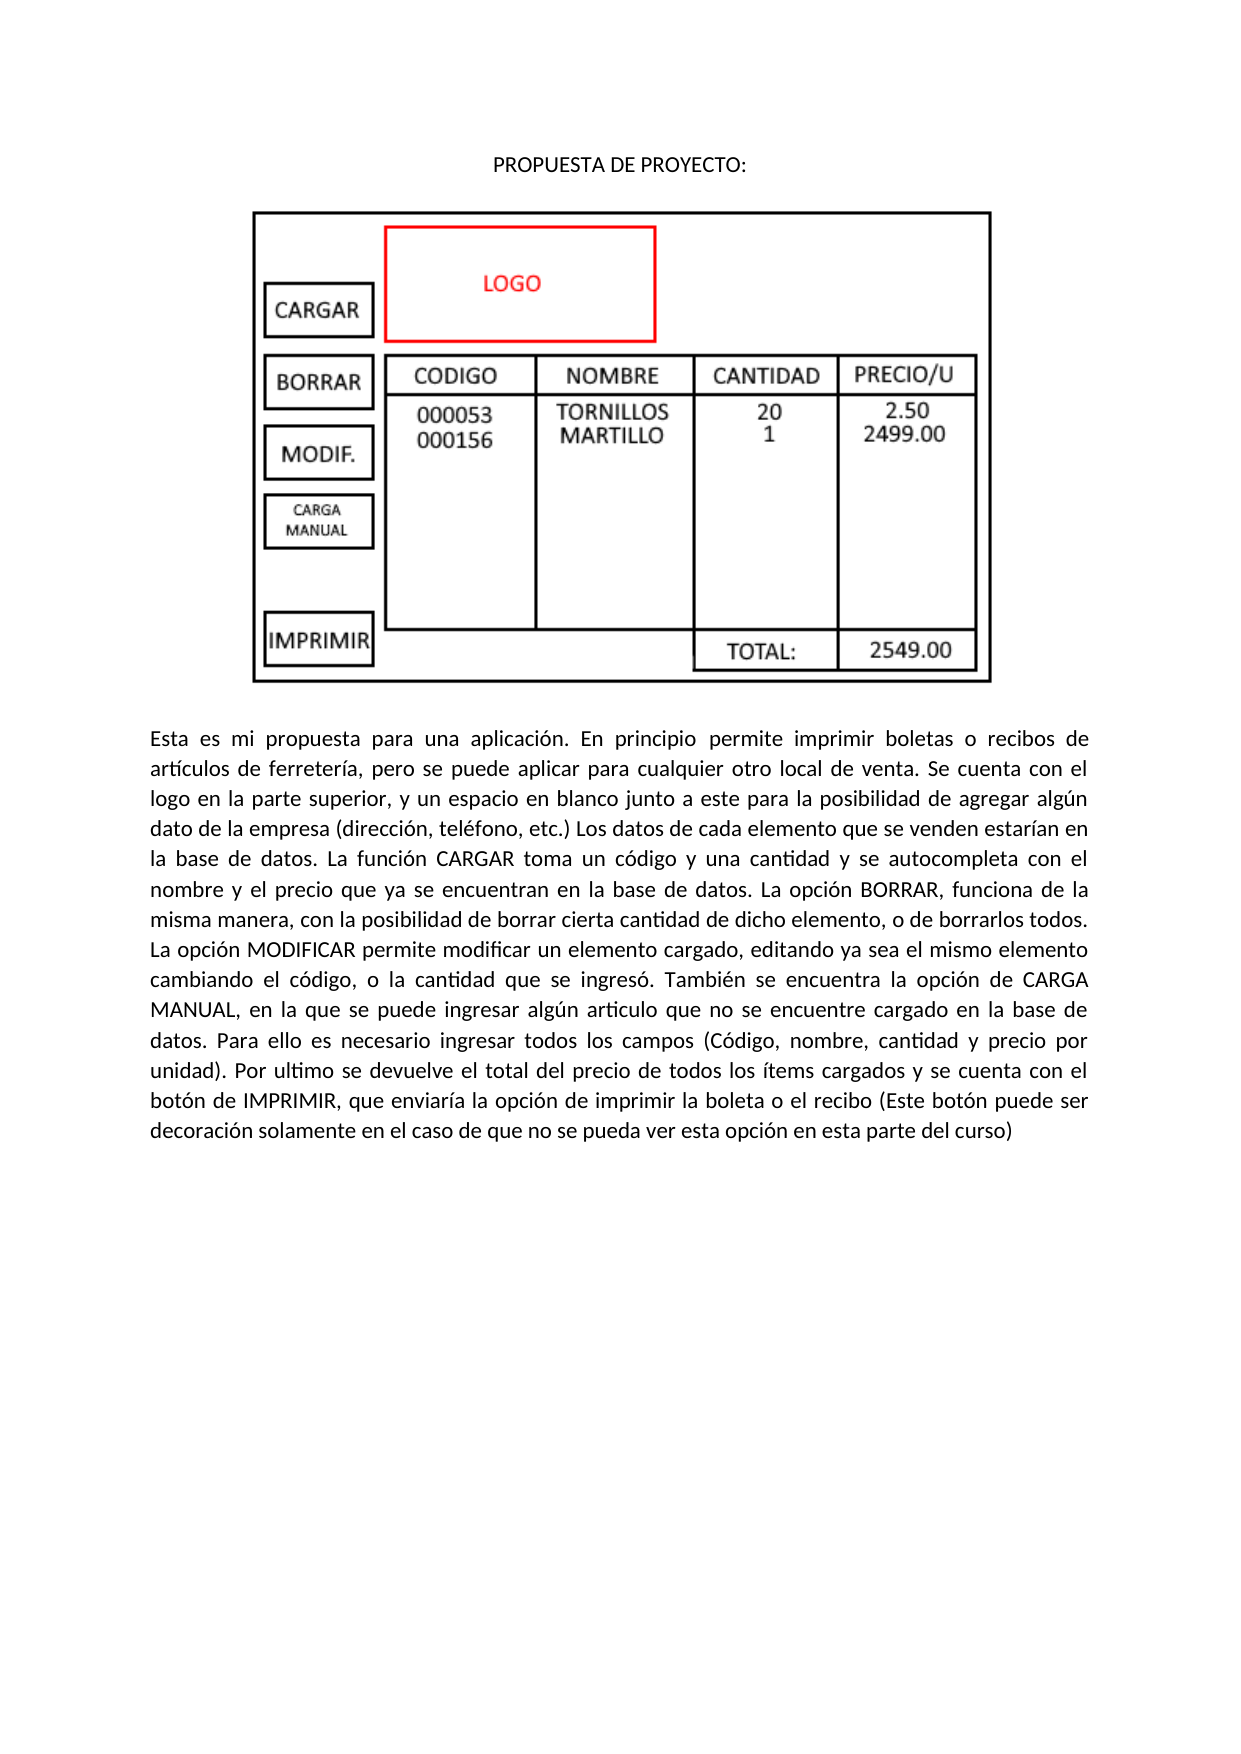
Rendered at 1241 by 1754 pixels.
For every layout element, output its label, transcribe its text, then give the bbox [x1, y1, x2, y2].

text Esta es mi propuesta para una aplicación. En principio permite imprimir boletas o recibos de artículos de ferretería, pero se puede aplicar para cualquier otro local de venta. Se cuenta con el logo en la parte superior, y un espacio en blanco junto a este para la posibilidad de agregar algún dato de la empresa (dirección, teléfono, etc.) Los datos de cada elemento que se venden estarían en la base de datos. La función CARGAR toma un código y una cantidad y se autocompleta con el nombre y el precio que ya se encuentran en la base de datos. La opción BORRAR, funciona de la misma manera, con la posibilidad de borrar cierta cantidad de dicho elemento, o de borrarlos todos. La opción MODIFICAR permite modificar un elemento cargado, editando ya sea el mismo elemento cambiando el código, o la cantidad que se ingresó. También se encuentra la opción de CARGA MANUAL, en la que se puede ingresar algún articulo que no se encuentre cargado en la base de datos. Para ello es necesario ingresar todos los campos (Código, nombre, cantidad y precio por unidad). Por ultimo se devuelve el total del precio de todos los ítems cargados y se cuenta con el botón de IMPRIMIR, que enviaría la opción de imprimir la boleta o el recibo (Este botón puede ser decoración solamente en el caso de que no se pueda ver esta opción en esta parte del curso) [150, 724, 1090, 1144]
text PROPUESTA DE PROYECTO: [150, 150, 1090, 178]
picture [234, 196, 1006, 705]
